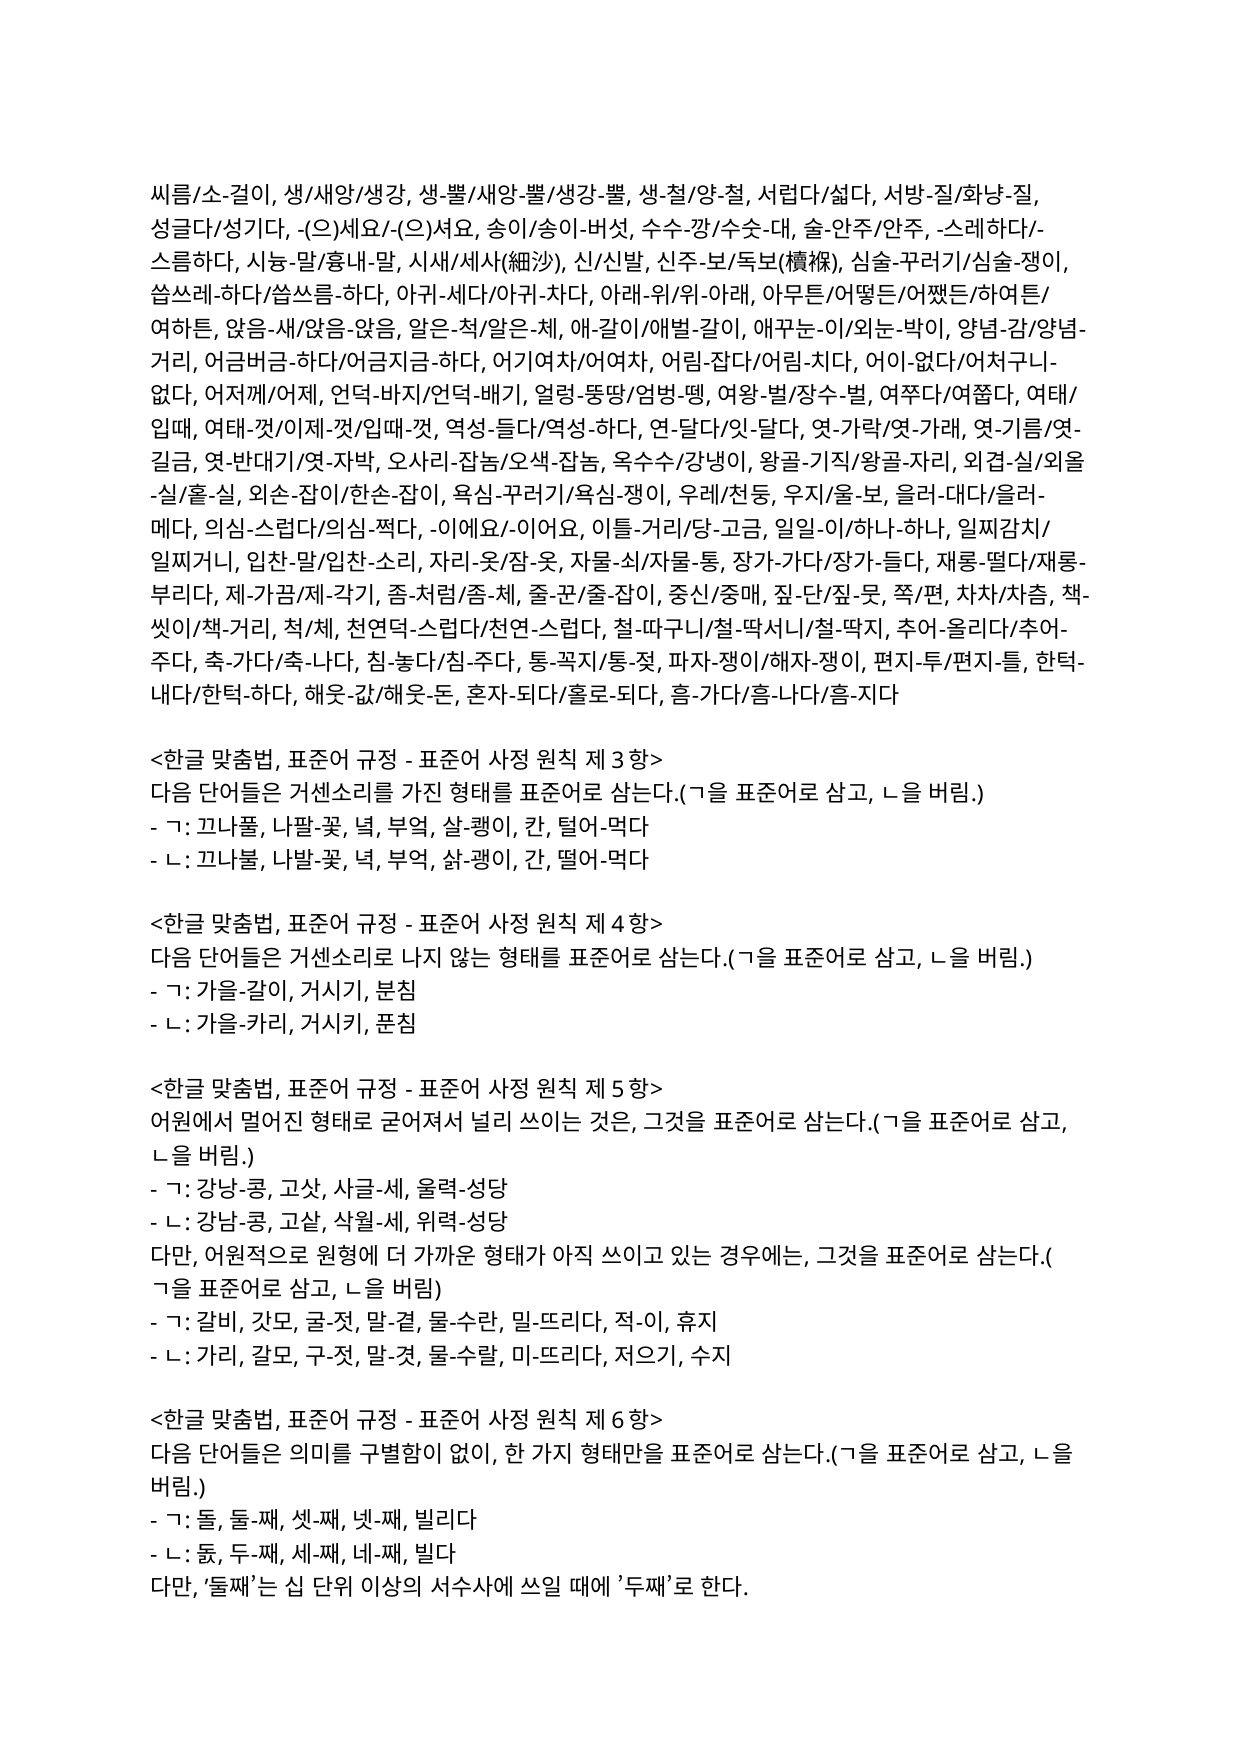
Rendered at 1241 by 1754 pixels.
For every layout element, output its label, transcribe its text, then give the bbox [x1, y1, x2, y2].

text - ㄱ: 돌, 둘-째, 셋-째, 넷-째, 빌리다 [150, 1502, 1090, 1536]
text - ㄱ: 끄나풀, 나팔-꽃, 녘, 부엌, 살-쾡이, 칸, 털어-먹다 [150, 808, 1090, 842]
text - ㄱ: 가을-갈이, 거시기, 분침 [150, 973, 1090, 1006]
text <한글 맞춤법, 표준어 규정 - 표준어 사정 원칙 제3항> [150, 742, 1090, 775]
text 다만, ’둘째’는 십 단위 이상의 서수사에 쓰일 때에 ’두째’로 한다. [150, 1569, 1090, 1602]
text - ㄴ: 강남-콩, 고샅, 삭월-세, 위력-성당 [150, 1204, 1090, 1238]
text 다음 단어들은 거센소리로 나지 않는 형태를 표준어로 삼는다.(ㄱ을 표준어로 삼고, ㄴ을 버림.) [150, 940, 1090, 973]
text 다음 단어들은 의미를 구별함이 없이, 한 가지 형태만을 표준어로 삼는다.(ㄱ을 표준어로 삼고, ㄴ을 버림.) [150, 1436, 1090, 1502]
text - ㄴ: 가리, 갈모, 구-젓, 말-겻, 물-수랄, 미-뜨리다, 저으기, 수지 [150, 1338, 1090, 1371]
text 다음 단어들은 거센소리를 가진 형태를 표준어로 삼는다.(ㄱ을 표준어로 삼고, ㄴ을 버림.) [150, 775, 1090, 808]
text <한글 맞춤법, 표준어 규정 - 표준어 사정 원칙 제4항> [150, 906, 1090, 940]
text - ㄴ: 가을-카리, 거시키, 푼침 [150, 1006, 1090, 1040]
text - ㄱ: 강낭-콩, 고삿, 사글-세, 울력-성당 [150, 1171, 1090, 1204]
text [150, 177, 1090, 711]
text <한글 맞춤법, 표준어 규정 - 표준어 사정 원칙 제5항> [150, 1071, 1090, 1104]
text 어원에서 멀어진 형태로 굳어져서 널리 쓰이는 것은, 그것을 표준어로 삼는다.(ㄱ을 표준어로 삼고, ㄴ을 버림.) [150, 1104, 1090, 1171]
text - ㄴ: 끄나불, 나발-꽃, 녁, 부억, 삵-괭이, 간, 떨어-먹다 [150, 842, 1090, 875]
text 다만, 어원적으로 원형에 더 가까운 형태가 아직 쓰이고 있는 경우에는, 그것을 표준어로 삼는다.(ㄱ을 표준어로 삼고, ㄴ을 버림) [150, 1238, 1090, 1304]
text <한글 맞춤법, 표준어 규정 - 표준어 사정 원칙 제6항> [150, 1402, 1090, 1436]
text - ㄱ: 갈비, 갓모, 굴-젓, 말-곁, 물-수란, 밀-뜨리다, 적-이, 휴지 [150, 1304, 1090, 1338]
text - ㄴ: 돐, 두-째, 세-째, 네-째, 빌다 [150, 1536, 1090, 1569]
